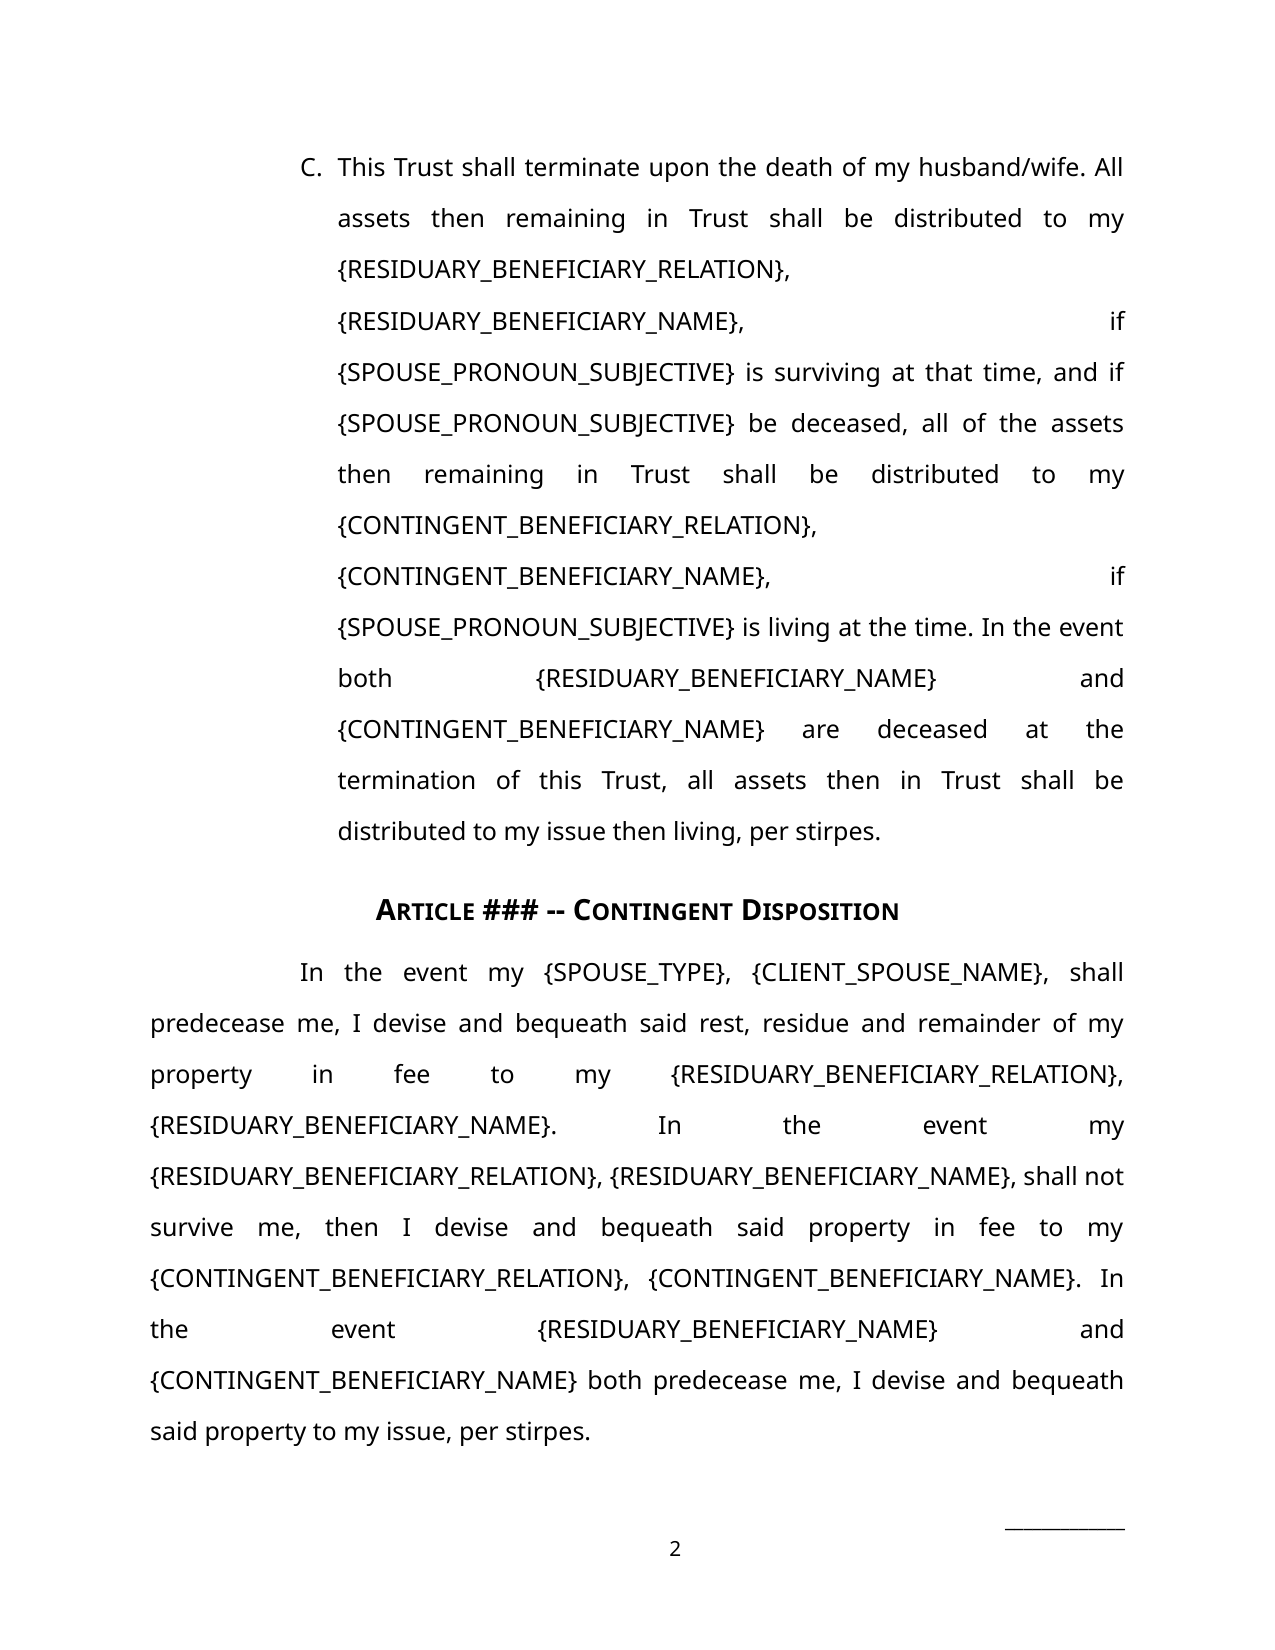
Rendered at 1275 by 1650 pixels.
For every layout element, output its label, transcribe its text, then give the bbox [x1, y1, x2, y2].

subtitle Article ### -- Contingent Disposition [150, 889, 1125, 929]
list This Trust shall terminate upon the death of my husband/wife. All assets then remaining in Trust shall be distributed to my {RESIDUARY_BENEFICIARY_RELATION}, {RESIDUARY_BENEFICIARY_NAME}, if {SPOUSE_PRONOUN_SUBJECTIVE} is surviving at that time, and if {SPOUSE_PRONOUN_SUBJECTIVE} be deceased, all of the assets then remaining in Trust shall be distributed to my {CONTINGENT_BENEFICIARY_RELATION}, {CONTINGENT_BENEFICIARY_NAME}, if {SPOUSE_PRONOUN_SUBJECTIVE} is living at the time. In the event both {RESIDUARY_BENEFICIARY_NAME} and {CONTINGENT_BENEFICIARY_NAME} are deceased at the termination of this Trust, all assets then in Trust shall be distributed to my issue then living, per stirpes. [300, 150, 1125, 848]
text In the event my {SPOUSE_TYPE}, {CLIENT_SPOUSE_NAME}, shall predecease me, I devise and bequeath said rest, residue and remainder of my property in fee to my {RESIDUARY_BENEFICIARY_RELATION}, {RESIDUARY_BENEFICIARY_NAME}. In the event my {RESIDUARY_BENEFICIARY_RELATION}, {RESIDUARY_BENEFICIARY_NAME}, shall not survive me, then I devise and bequeath said property in fee to my {CONTINGENT_BENEFICIARY_RELATION}, {CONTINGENT_BENEFICIARY_NAME}. In the event {RESIDUARY_BENEFICIARY_NAME} and {CONTINGENT_BENEFICIARY_NAME} both predecease me, I devise and bequeath said property to my issue, per stirpes. [150, 954, 1125, 1448]
